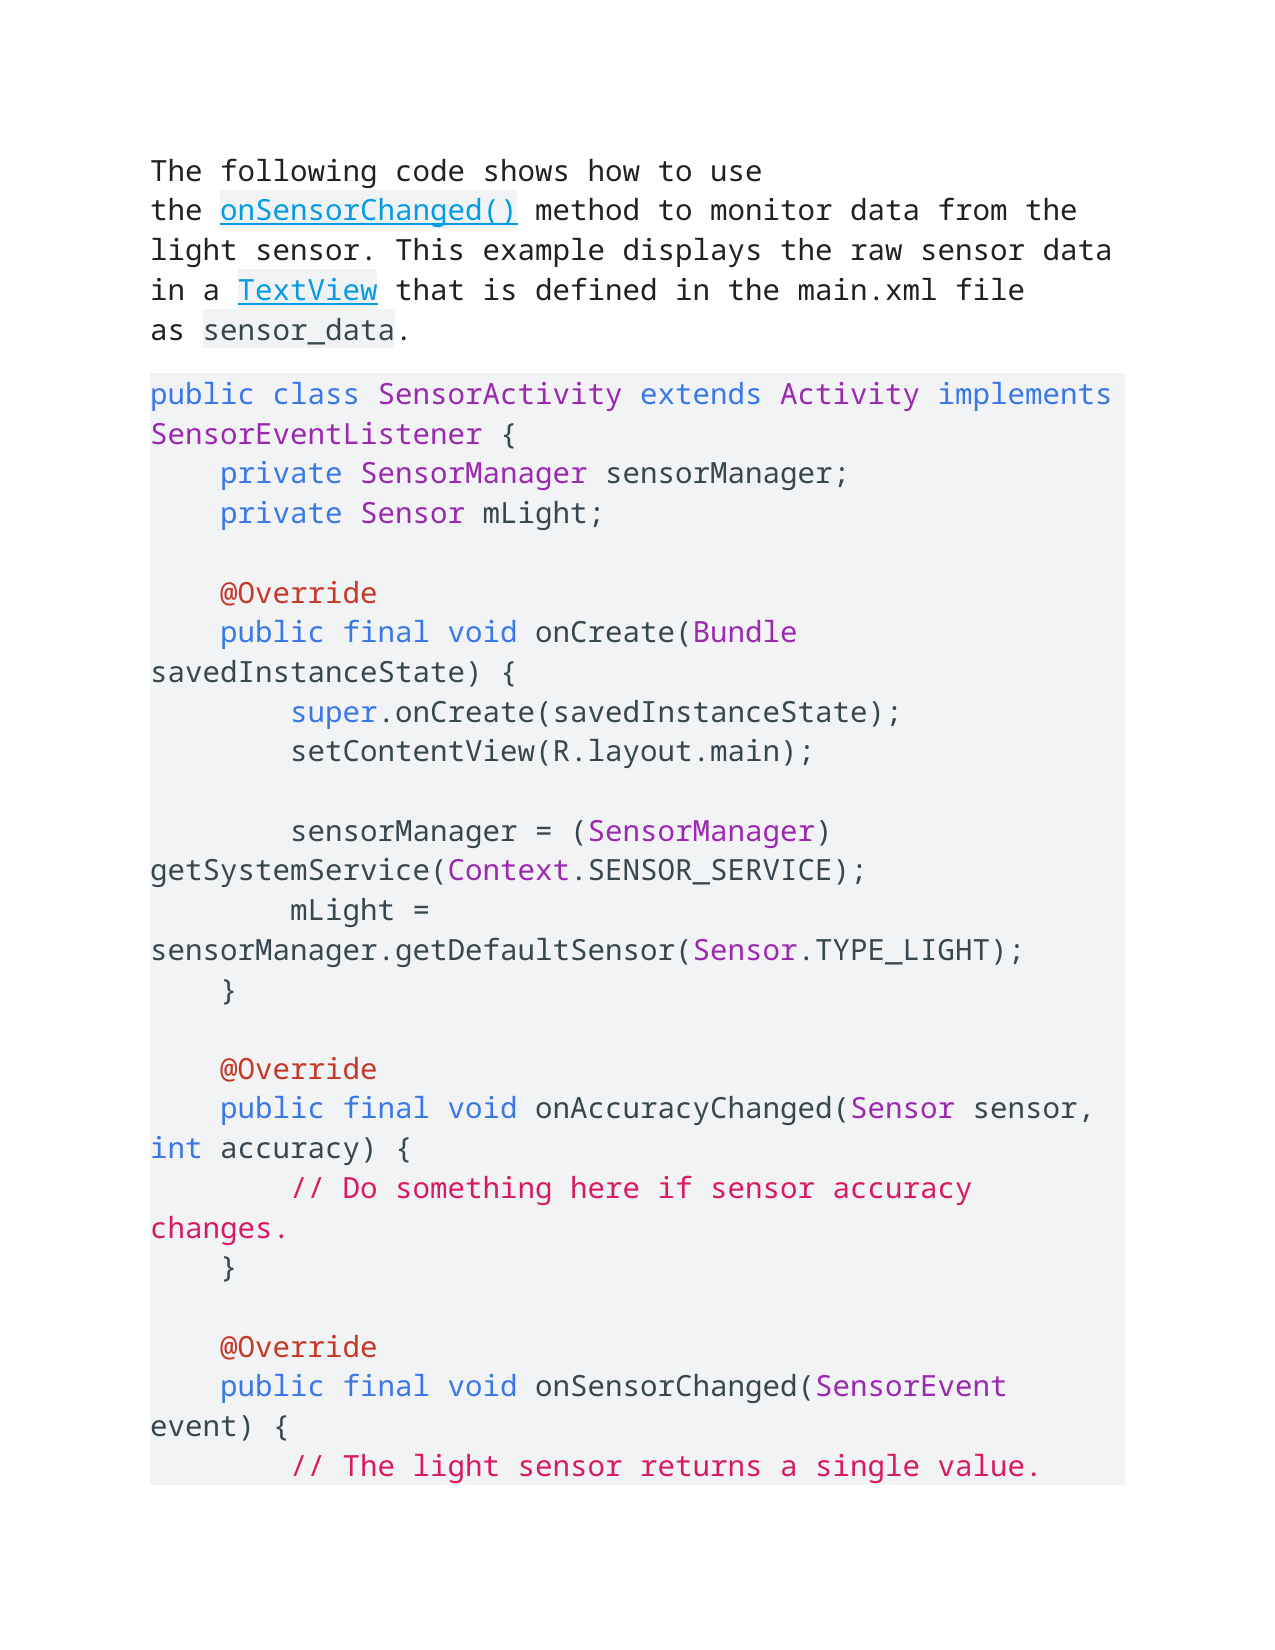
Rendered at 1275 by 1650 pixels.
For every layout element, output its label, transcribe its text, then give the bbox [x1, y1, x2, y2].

text The following code shows how to use the onSensorChanged() method to monitor data from the light sensor. This example displays the raw sensor data in a TextView that is defined in the main.xml file as sensor_data. [150, 150, 1125, 348]
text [150, 373, 1125, 1485]
